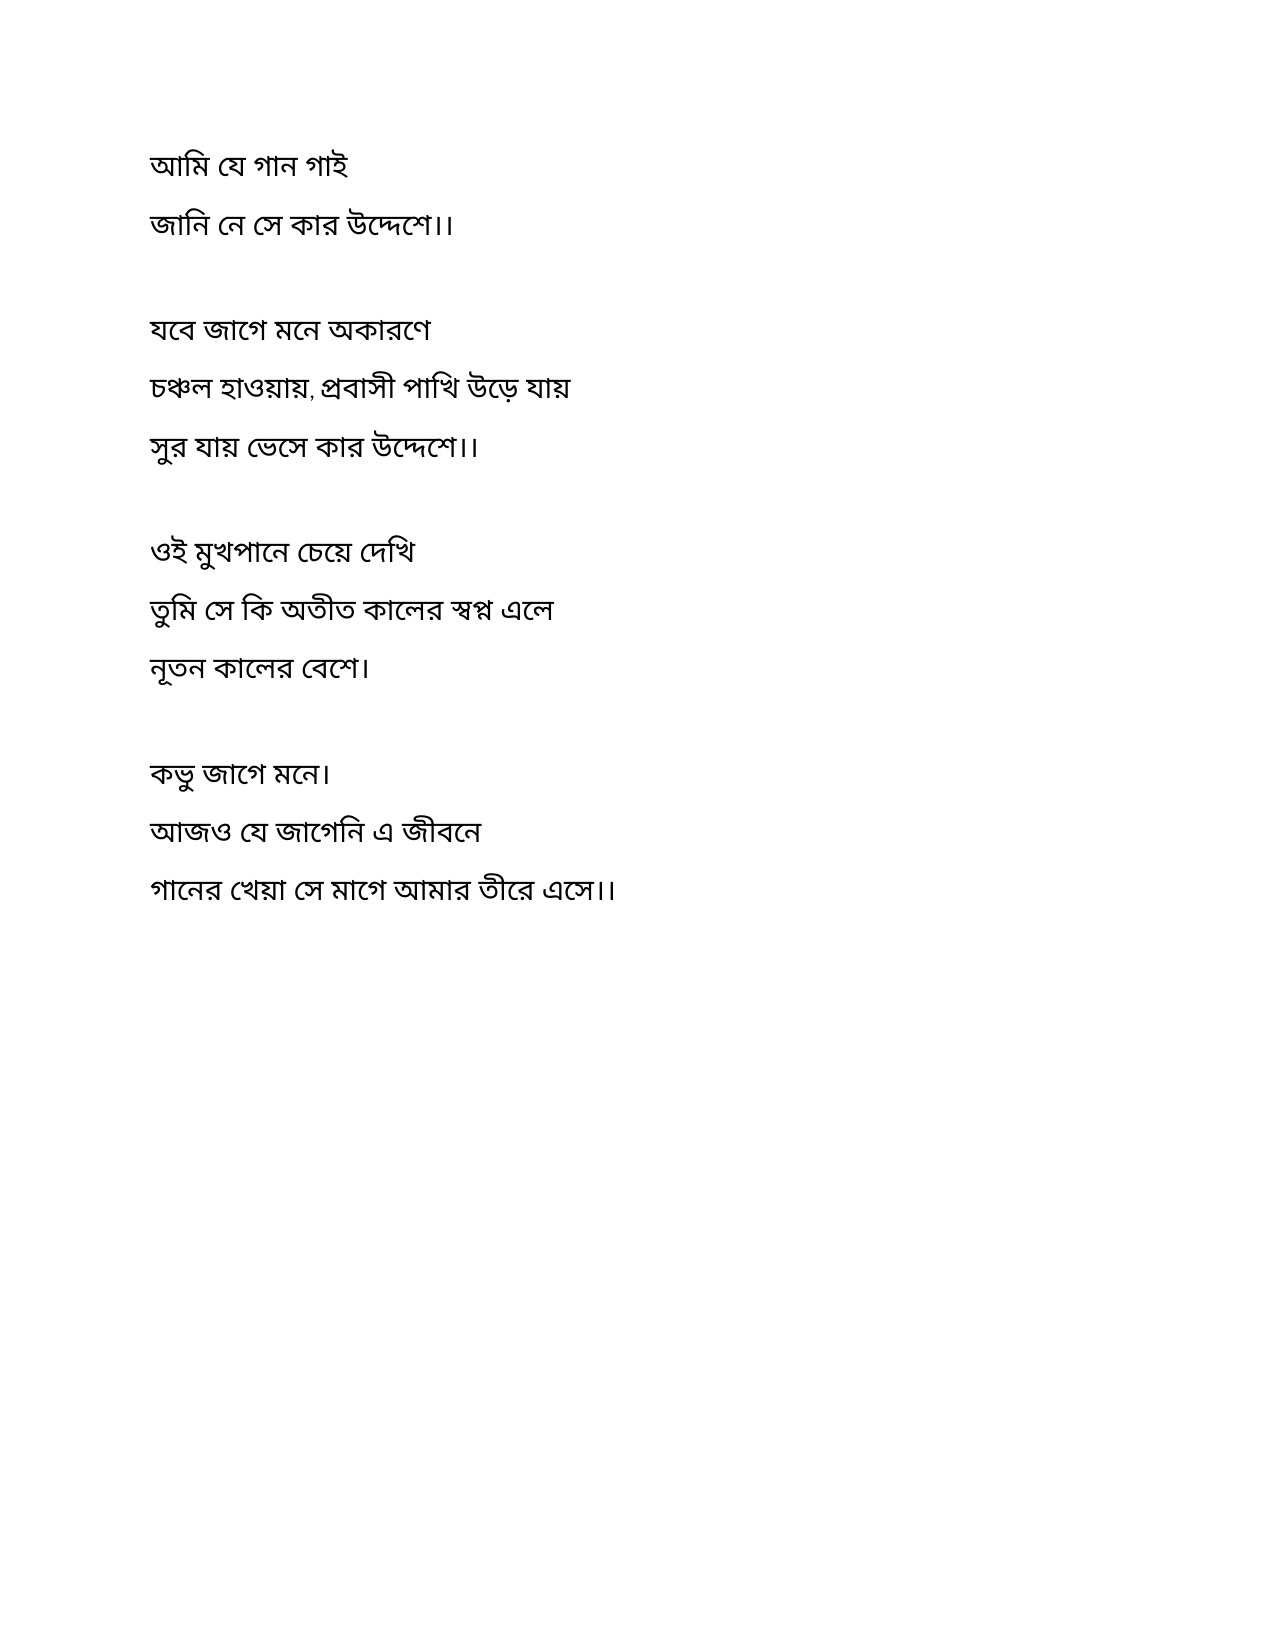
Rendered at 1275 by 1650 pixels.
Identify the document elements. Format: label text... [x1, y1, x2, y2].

text আমি যে গান গাই [150, 150, 1125, 189]
text জানি নে সে কার উদ্দেশে।। [150, 208, 1125, 247]
text আজও যে জাগেনি এ জীবনে [150, 816, 1125, 854]
text নূতন কালের বেশে। [150, 652, 1125, 691]
text তুমি সে কি অতীত কালের স্বপ্ন এলে [150, 594, 1125, 632]
text যবে জাগে মনে অকারণে [150, 313, 1125, 352]
text ওই মুখপানে চেয়ে দেখি [150, 535, 1125, 574]
text গানের খেয়া সে মাগে আমার তীরে এসে।। [150, 874, 1125, 913]
text চঞ্চল হাওয়ায়, প্রবাসী পাখি উড়ে যায় [150, 372, 1125, 411]
text সুর যায় ভেসে কার উদ্দেশে।। [150, 430, 1125, 469]
text কভু জাগে মনে। [150, 757, 1125, 796]
